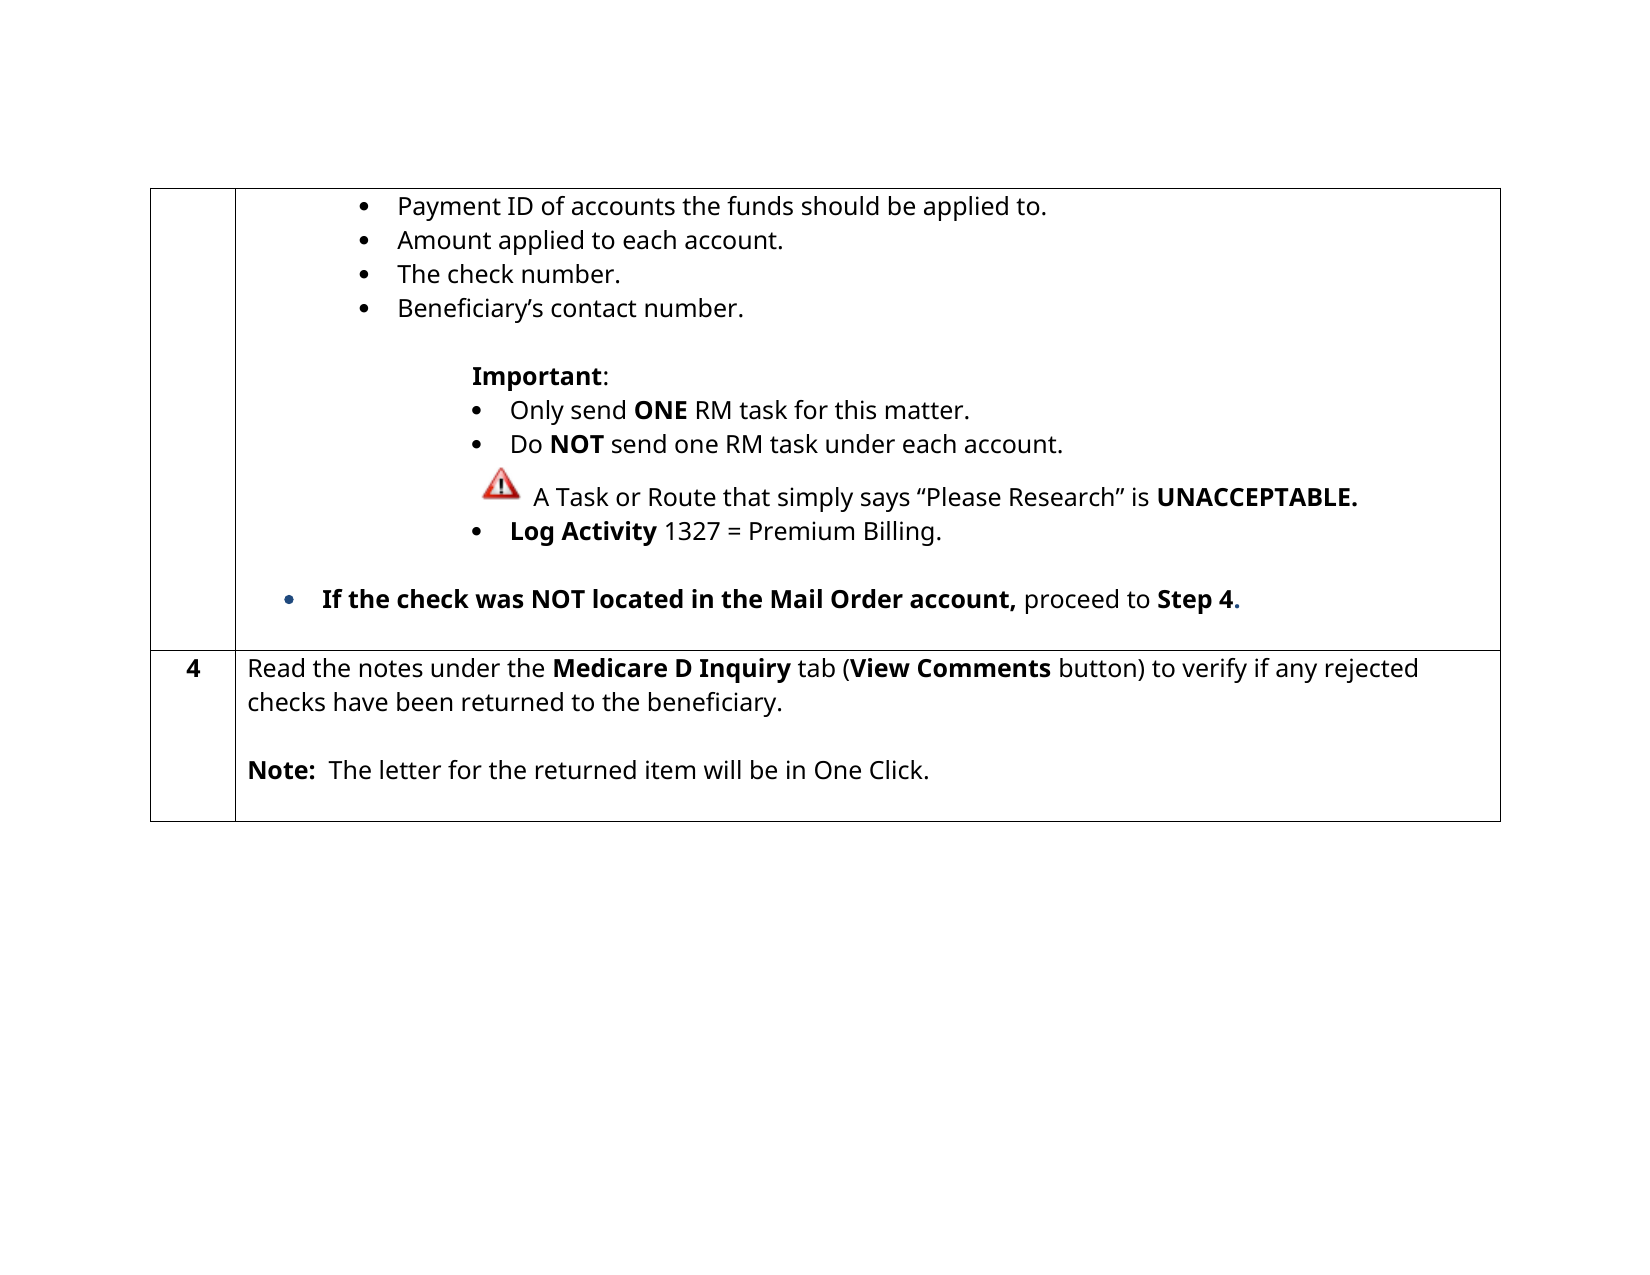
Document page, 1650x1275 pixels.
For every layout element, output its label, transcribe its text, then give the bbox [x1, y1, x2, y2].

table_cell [236, 189, 1500, 649]
table_cell Read the notes under the Medicare D Inquiry tab (View Comments button) to verify if any rejected checks have been returned to the beneficiary. Note: The letter for the returned item will be in One Click. If the check was returned to the beneficiary, explain to the beneficiary that the check was not accepted due to the reason stated in the Details column note, and the check was returned to them in the mail. Document the account and close the call. Log Activity 1327 = Premium Billing. If the check was NOT returned to the beneficiary, proceed to Step 5. [236, 651, 1500, 821]
table_cell 4 [151, 651, 235, 821]
picture [472, 461, 534, 506]
table_cell 3 [151, 189, 235, 649]
